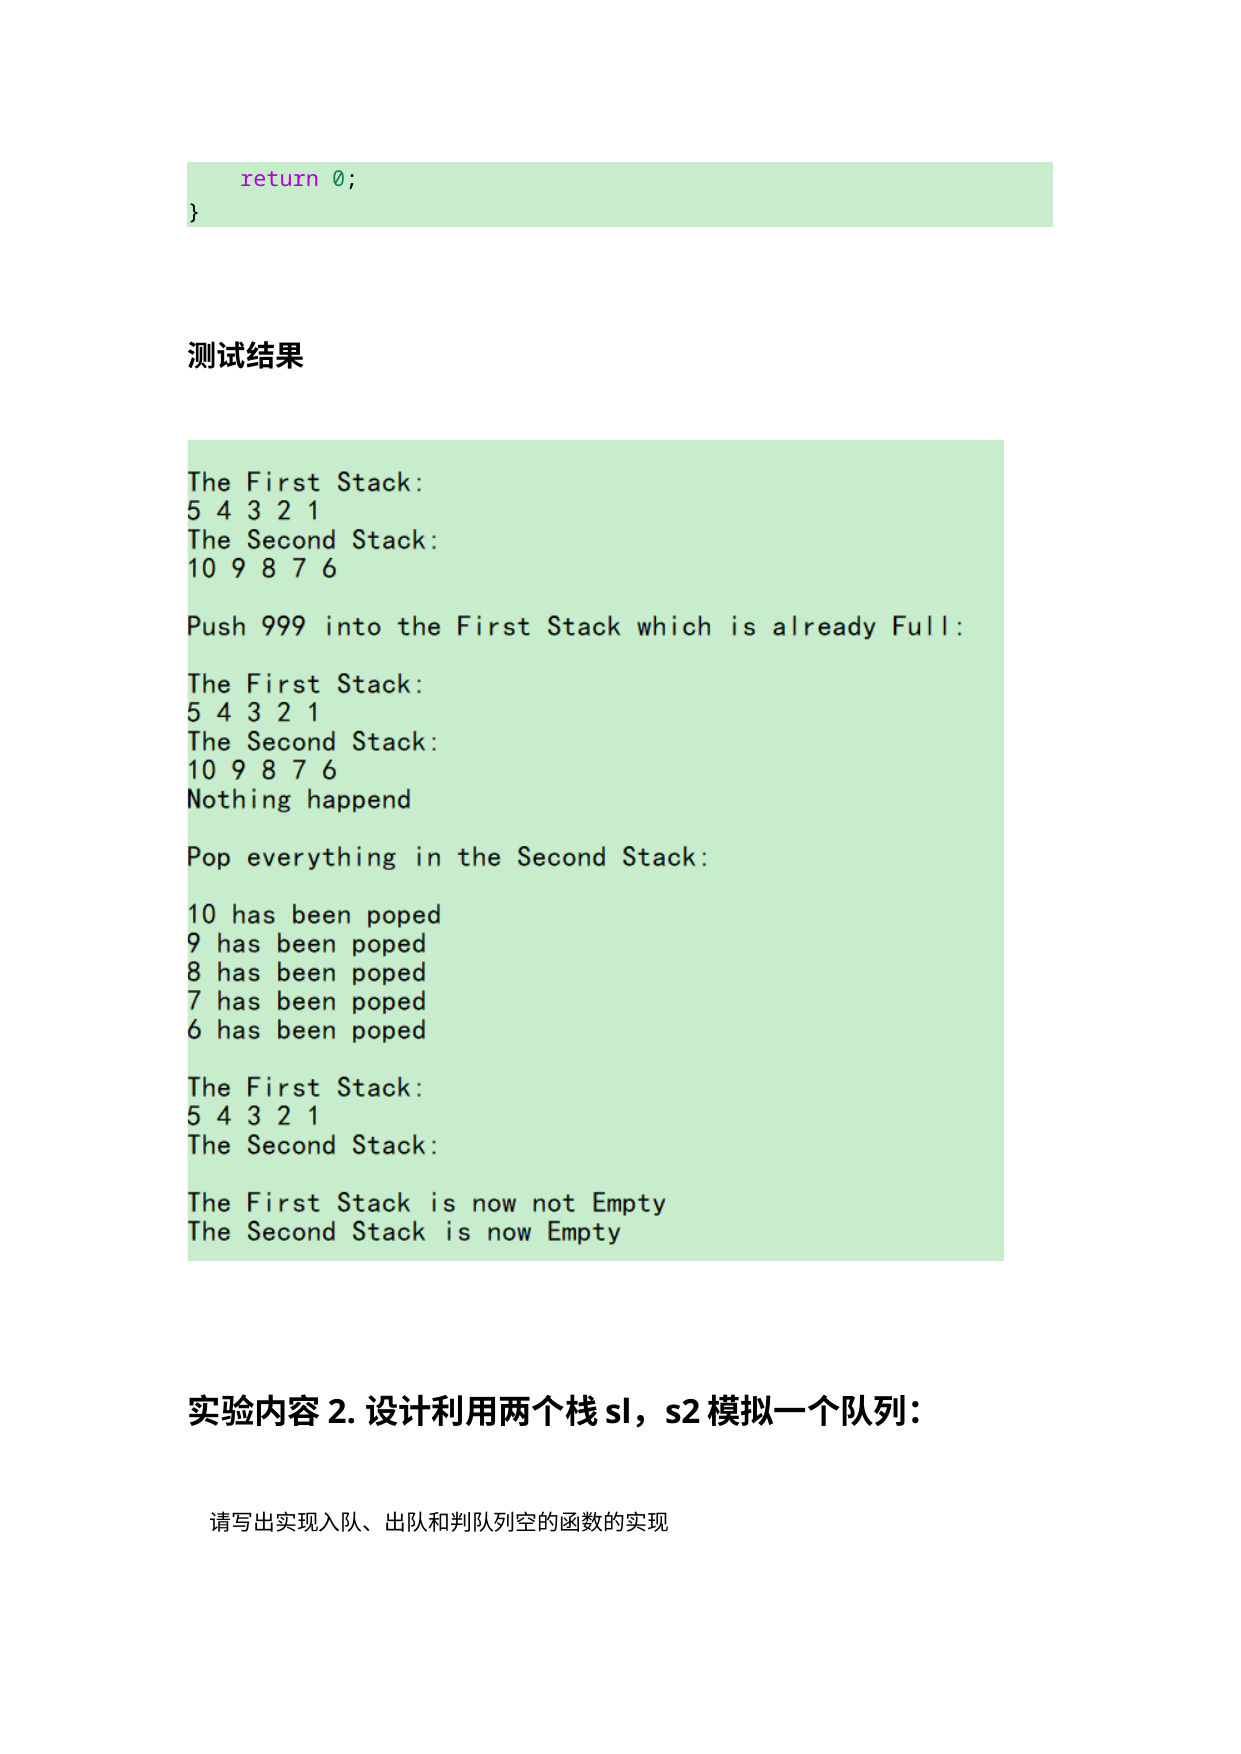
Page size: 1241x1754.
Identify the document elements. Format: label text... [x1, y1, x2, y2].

text return 0; [187, 162, 1053, 194]
picture [187, 440, 1004, 1261]
subtitle 实验内容2. 设计利用两个栈sl，s2模拟一个队列： [187, 1377, 1053, 1442]
subtitle 测试结果 [187, 321, 1053, 386]
text 请写出实现入队、出队和判队列空的函数的实现 [187, 1504, 1053, 1537]
text } [187, 194, 1053, 227]
